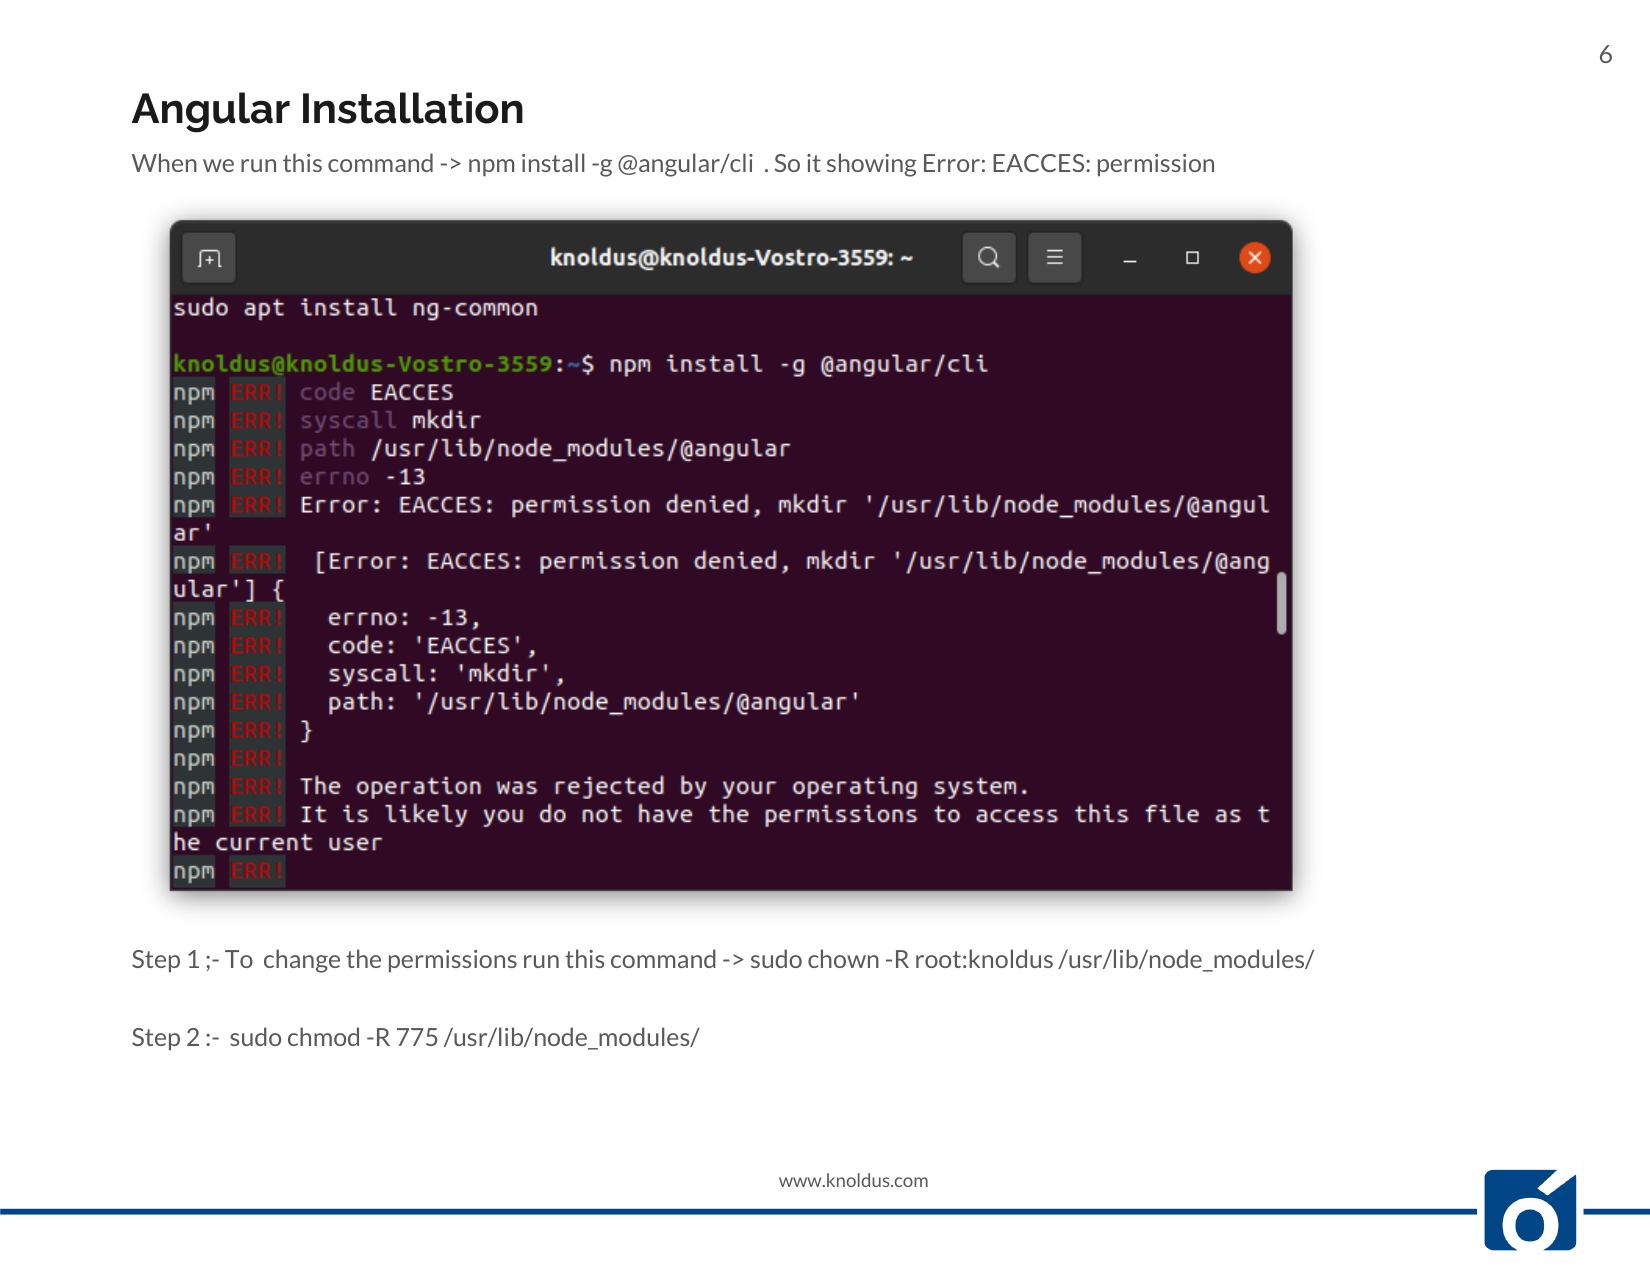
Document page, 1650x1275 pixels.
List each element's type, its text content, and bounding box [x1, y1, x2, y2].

picture [0, 1159, 1650, 1253]
subtitle Angular Installation [131, 84, 1650, 133]
text Step 2 :- sudo chmod -R 775 /usr/lib/node_modules/ [131, 1022, 1650, 1052]
picture [131, 186, 1332, 935]
text Step 1 ;- To change the permissions run this command -> sudo chown -R root:knoldus /usr/lib/node_modules/ [131, 944, 1650, 974]
text When we run this command -> npm install -g @angular/cli . So it showing Error: EACCES: permission [131, 148, 1650, 178]
